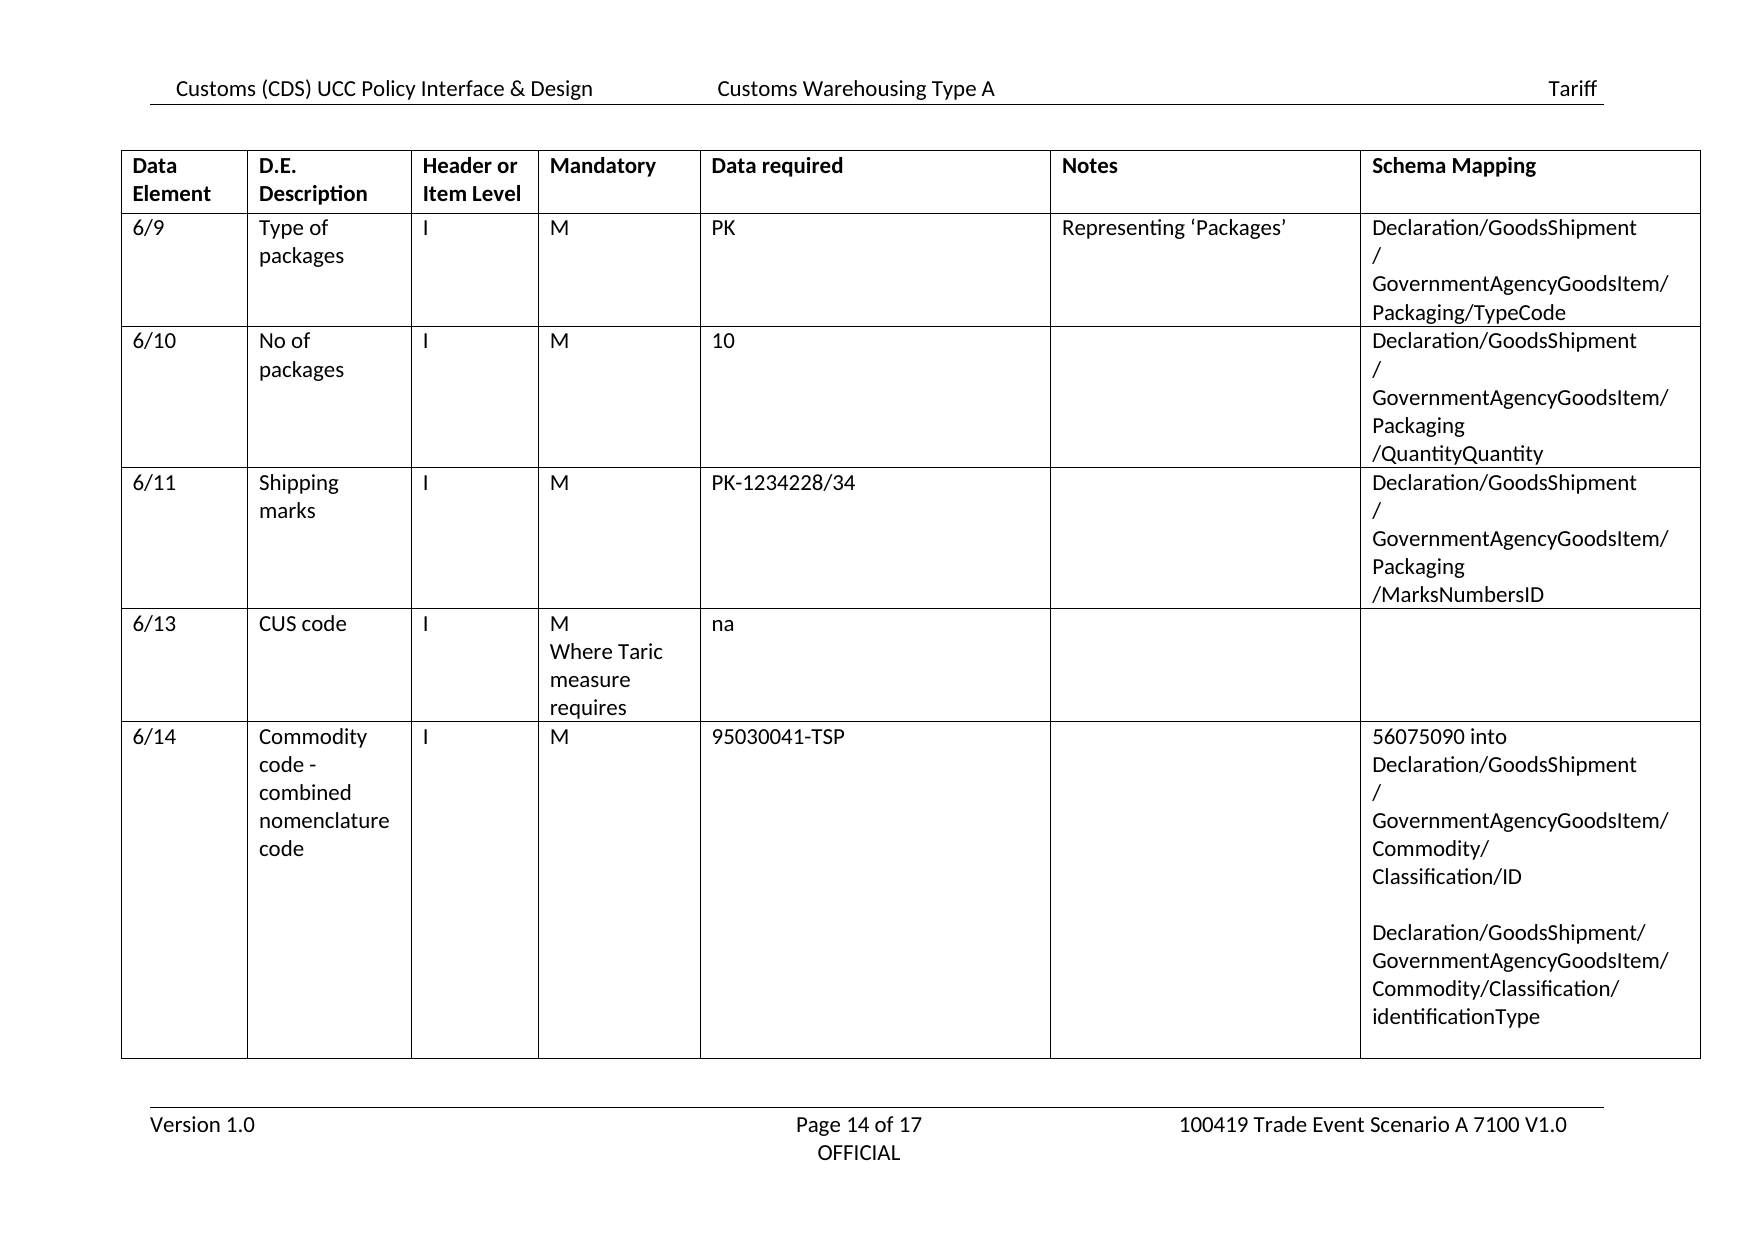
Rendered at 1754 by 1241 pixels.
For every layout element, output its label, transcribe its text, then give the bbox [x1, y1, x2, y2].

table_cell Declaration/GoodsShipment /GovernmentAgencyGoodsItem/Packaging /MarksNumbersID [1361, 468, 1700, 608]
table_cell I [412, 722, 538, 1058]
table_header Mandatory [539, 151, 700, 212]
table_cell M [539, 327, 700, 467]
table_cell I [412, 327, 538, 467]
table_cell 10 [701, 327, 1050, 467]
table_cell PK-1234228/34 [701, 468, 1050, 608]
table_cell PK [701, 214, 1050, 326]
table_cell Declaration/GoodsShipment /GovernmentAgencyGoodsItem/Packaging/TypeCode [1361, 214, 1700, 326]
table_cell [1361, 609, 1700, 721]
table_cell [1051, 722, 1360, 1058]
table_header Header or Item Level [412, 151, 538, 212]
table_cell 6/11 [122, 468, 247, 608]
table_header Notes [1051, 151, 1360, 212]
table_cell M [539, 468, 700, 608]
table_cell [1051, 327, 1360, 467]
table_cell 95030041-TSP [701, 722, 1050, 1058]
table_cell [1051, 468, 1360, 608]
table_cell na [701, 609, 1050, 721]
table_cell CUS code [248, 609, 411, 721]
table_cell M Where Taric measure requires [539, 609, 700, 721]
table_cell 6/14 [122, 722, 247, 1058]
table_header Schema Mapping [1361, 151, 1700, 212]
table_cell M [539, 722, 700, 1058]
table_header D.E. Description [248, 151, 411, 212]
table_cell [1051, 609, 1360, 721]
table_cell Type of packages [248, 214, 411, 326]
table_cell No of packages [248, 327, 411, 467]
table_cell I [412, 468, 538, 608]
table_cell 6/13 [122, 609, 247, 721]
table_cell Shipping marks [248, 468, 411, 608]
table_cell 56075090 into Declaration/GoodsShipment /GovernmentAgencyGoodsItem/Commodity/ Classification/ID Declaration/GoodsShipment/GovernmentAgencyGoodsItem/Commodity/Classification/identificationType [1361, 722, 1700, 1058]
table_cell Commodity code - combined nomenclature code [248, 722, 411, 1058]
table_header Data Element [122, 151, 247, 212]
table_header Data required [701, 151, 1050, 212]
table_cell I [412, 214, 538, 326]
table_cell M [539, 214, 700, 326]
table_cell Representing ‘Packages’ [1051, 214, 1360, 326]
table_cell 6/10 [122, 327, 247, 467]
table_cell Declaration/GoodsShipment /GovernmentAgencyGoodsItem/Packaging /QuantityQuantity [1361, 327, 1700, 467]
table_cell I [412, 609, 538, 721]
table_cell 6/9 [122, 214, 247, 326]
